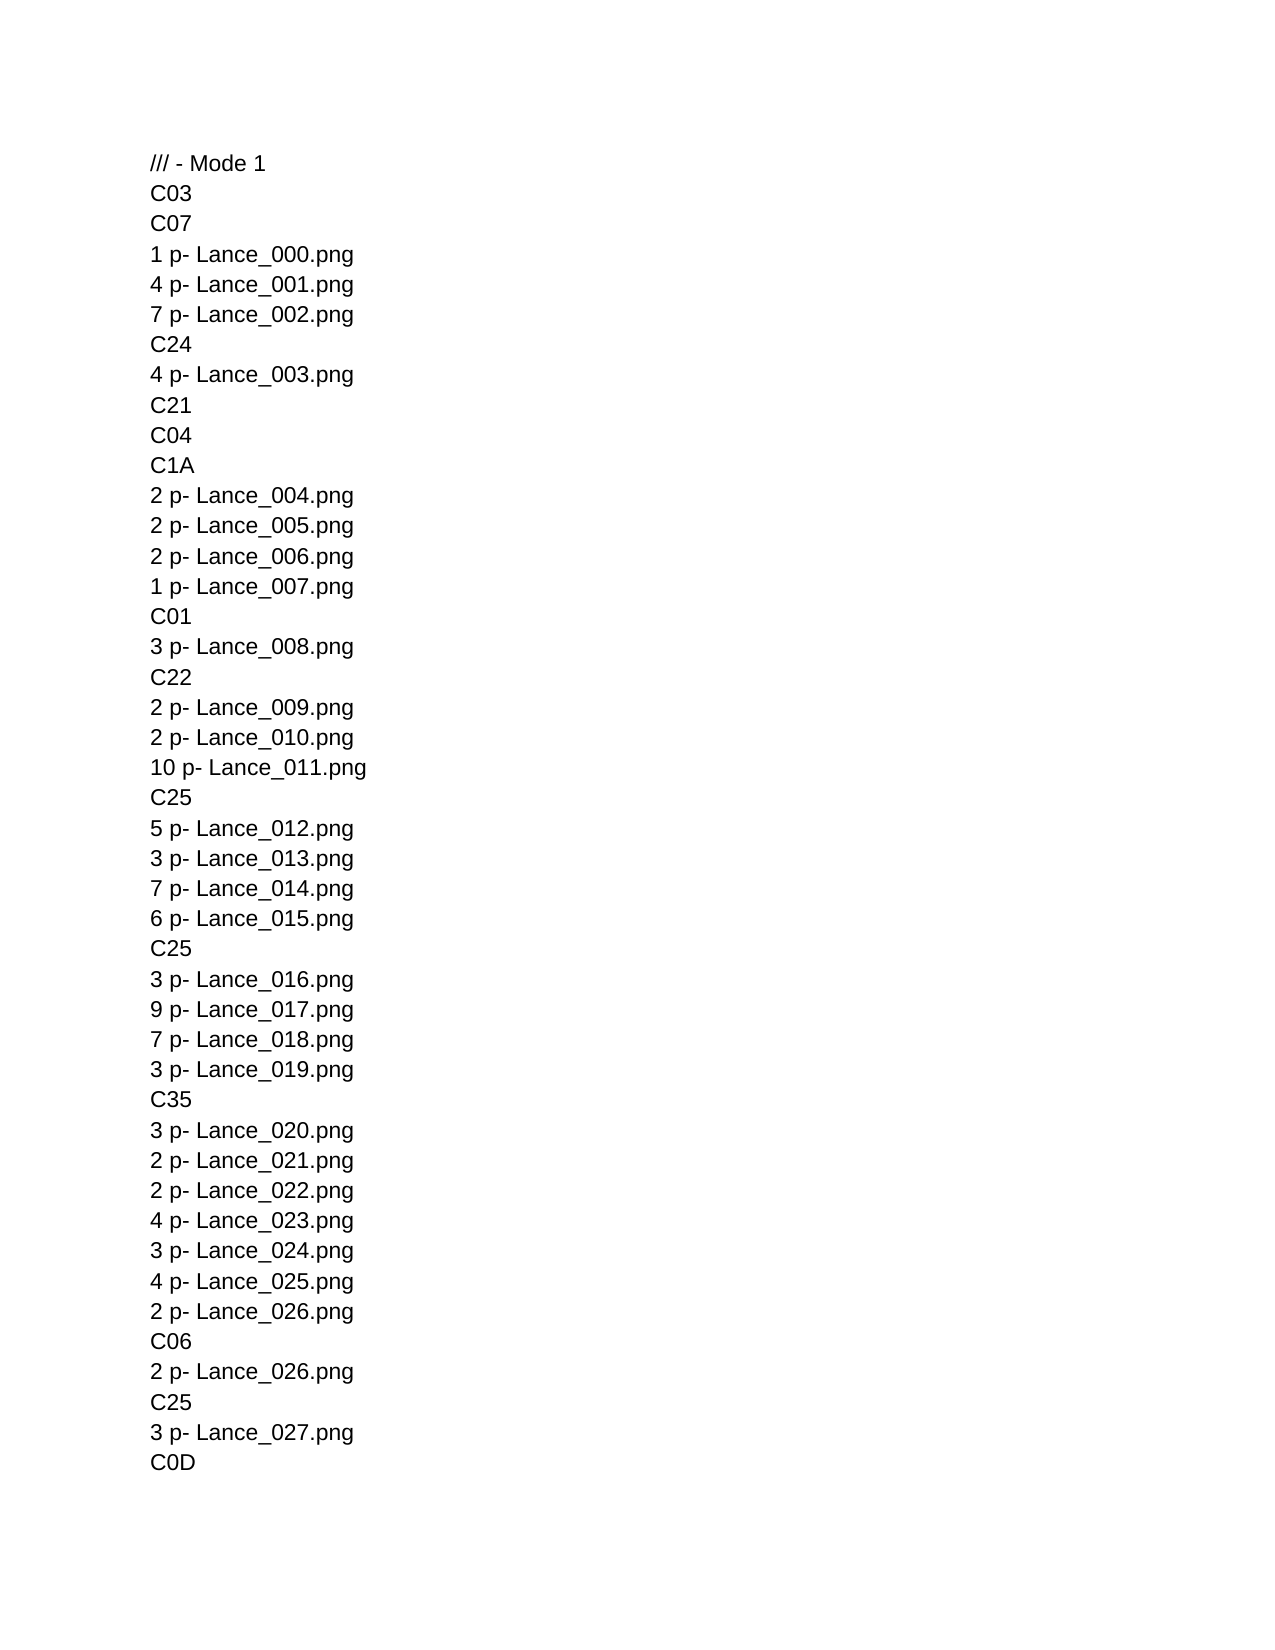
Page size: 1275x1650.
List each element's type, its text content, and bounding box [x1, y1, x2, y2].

text 7 p- Lance_014.png [150, 875, 1125, 901]
text C21 [150, 392, 1125, 418]
text C22 [150, 663, 1125, 690]
text 2 p- Lance_022.png [150, 1177, 1125, 1203]
text 2 p- Lance_026.png [150, 1358, 1125, 1385]
text 3 p- Lance_013.png [150, 845, 1125, 871]
text 6 p- Lance_015.png [150, 905, 1125, 932]
text C25 [150, 1388, 1125, 1415]
text 2 p- Lance_004.png [150, 482, 1125, 509]
text 2 p- Lance_021.png [150, 1147, 1125, 1173]
text 5 p- Lance_012.png [150, 814, 1125, 841]
text C04 [150, 422, 1125, 448]
text C25 [150, 935, 1125, 962]
text C35 [150, 1086, 1125, 1113]
text C03 [150, 180, 1125, 207]
text 2 p- Lance_026.png [150, 1298, 1125, 1324]
text 7 p- Lance_018.png [150, 1026, 1125, 1052]
text 4 p- Lance_025.png [150, 1268, 1125, 1294]
text 4 p- Lance_003.png [150, 361, 1125, 388]
text 1 p- Lance_007.png [150, 573, 1125, 599]
text 1 p- Lance_000.png [150, 241, 1125, 267]
text C1A [150, 452, 1125, 478]
text 9 p- Lance_017.png [150, 996, 1125, 1022]
text 3 p- Lance_024.png [150, 1237, 1125, 1264]
text 3 p- Lance_008.png [150, 633, 1125, 660]
text C07 [150, 210, 1125, 237]
text C01 [150, 603, 1125, 629]
text C0D [150, 1449, 1125, 1475]
text /// - Mode 1 [150, 150, 1125, 176]
text 3 p- Lance_027.png [150, 1419, 1125, 1445]
text C06 [150, 1328, 1125, 1354]
text 3 p- Lance_016.png [150, 966, 1125, 992]
text 4 p- Lance_001.png [150, 271, 1125, 297]
text 3 p- Lance_020.png [150, 1117, 1125, 1143]
text 7 p- Lance_002.png [150, 301, 1125, 327]
text 10 p- Lance_011.png [150, 754, 1125, 781]
text C25 [150, 784, 1125, 811]
text 2 p- Lance_005.png [150, 512, 1125, 539]
text 3 p- Lance_019.png [150, 1056, 1125, 1083]
text C24 [150, 331, 1125, 358]
text 4 p- Lance_023.png [150, 1207, 1125, 1234]
text 2 p- Lance_006.png [150, 543, 1125, 569]
text 2 p- Lance_010.png [150, 724, 1125, 750]
text 2 p- Lance_009.png [150, 694, 1125, 720]
